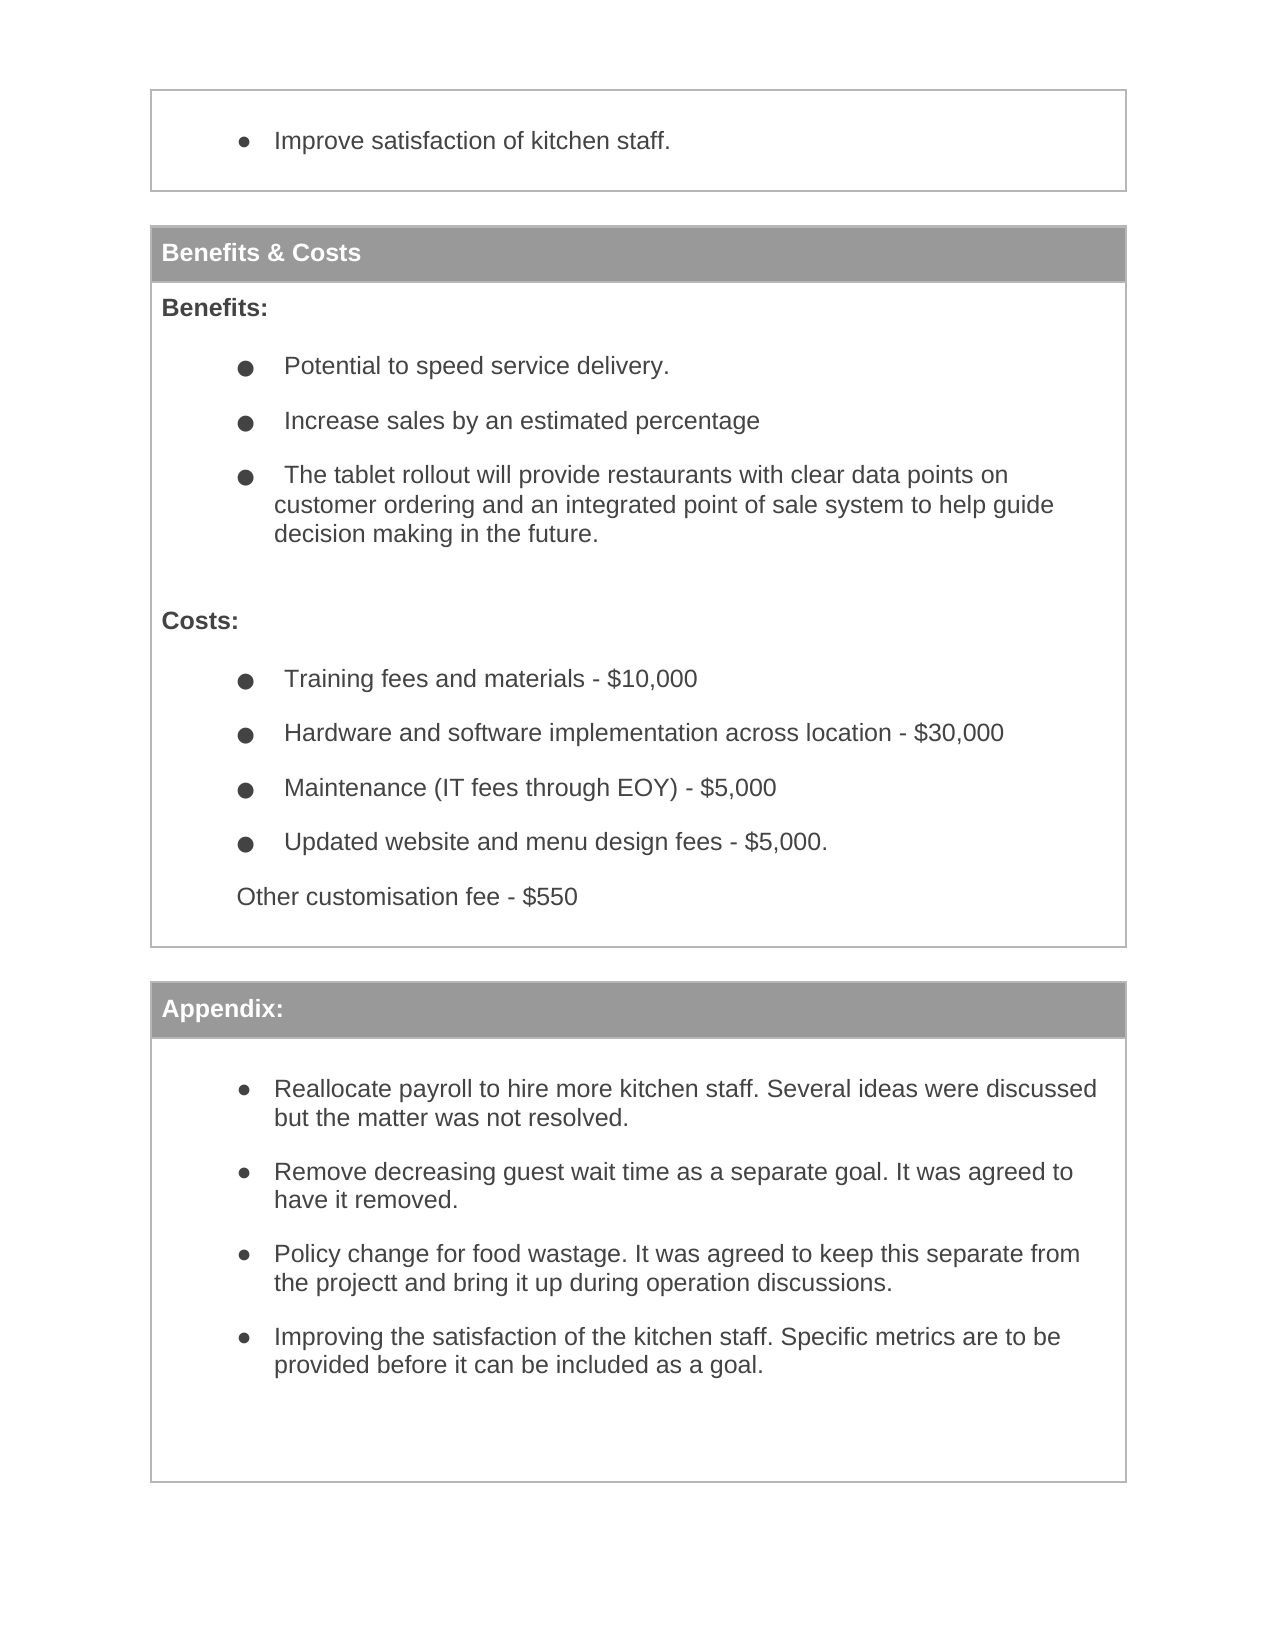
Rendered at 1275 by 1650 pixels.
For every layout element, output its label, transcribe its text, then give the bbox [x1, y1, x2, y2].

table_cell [152, 1039, 1125, 1481]
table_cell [152, 91, 1125, 190]
table_header Benefits & Costs [152, 228, 1125, 281]
table_cell Benefits: ● Potential to speed service delivery. ● Increase sales by an estimated percentage ● The tablet rollout will provide restaurants with clear data points on customer ordering and an integrated point of sale system to help guide decision making in the future. Costs: ● Training fees and materials - $10,000 ● Hardware and software implementation across location - $30,000 ● Maintenance (IT fees through EOY) - $5,000 ● Updated website and menu design fees - $5,000. Other customisation fee - $550 [152, 283, 1125, 946]
table_header Appendix: [152, 983, 1125, 1037]
